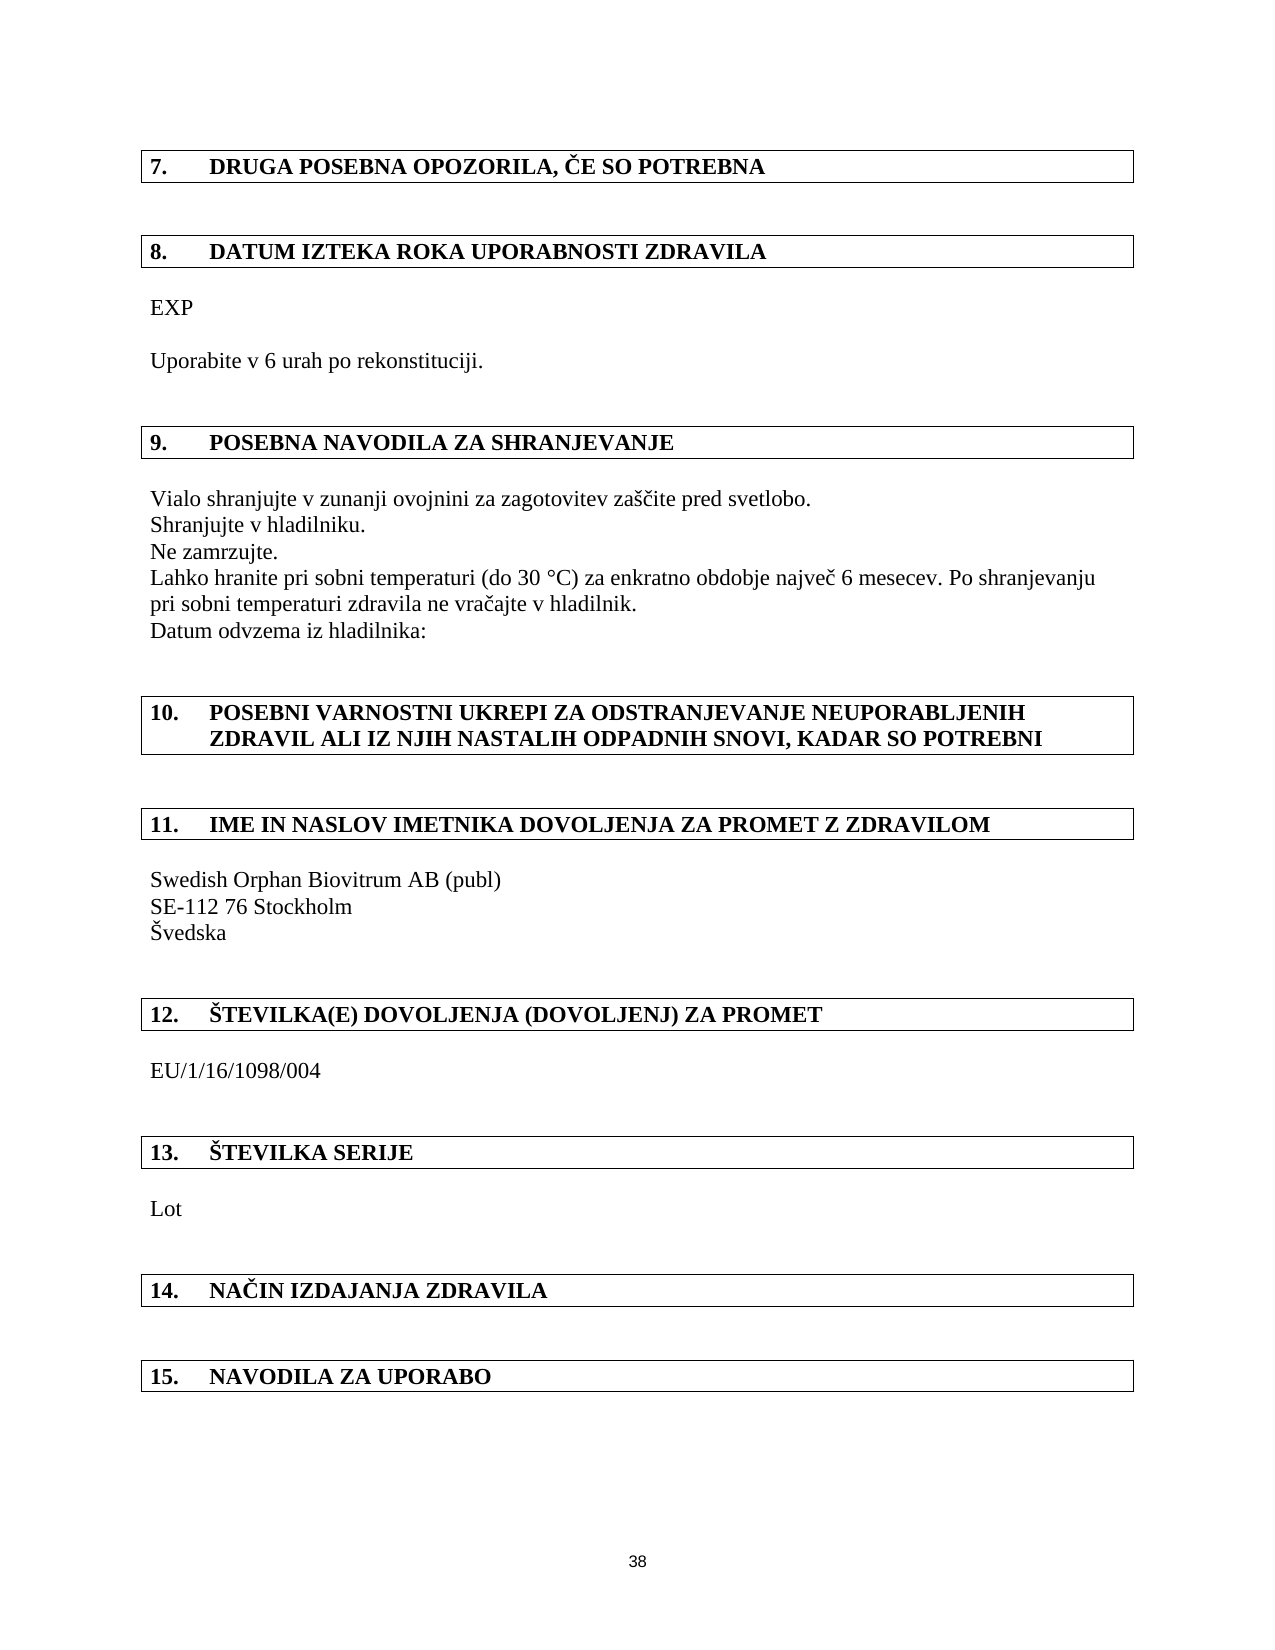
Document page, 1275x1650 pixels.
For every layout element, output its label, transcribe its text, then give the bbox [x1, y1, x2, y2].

text Datum odvzema iz hladilnika: [150, 617, 1125, 643]
text Lahko hranite pri sobni temperaturi (do 30 °C) za enkratno obdobje največ 6 mesecev. Po shranjevanju pri sobni temperaturi zdravila ne vračajte v hladilnik. [150, 564, 1125, 617]
text Shranjujte v hladilniku. [150, 511, 1125, 538]
text Ne zamrzujte. [150, 538, 1125, 564]
text EXP [150, 294, 1125, 321]
text Vialo shranjujte v zunanji ovojnini za zagotovitev zaščite pred svetlobo. [150, 485, 1125, 511]
text 12. ŠTEVILKA(E) DOVOLJENJA (DOVOLJENJ) ZA PROMET [142, 999, 1133, 1030]
text 9. POSEBNA NAVODILA ZA SHRANJEVANJE [142, 427, 1133, 458]
text SE-112 76 Stockholm [150, 893, 1125, 919]
text 13. ŠTEVILKA SERIJE [142, 1137, 1133, 1168]
text 8. DATUM IZTEKA ROKA UPORABNOSTI ZDRAVILA [142, 236, 1133, 267]
text 10. POSEBNI VARNOSTNI UKREPI ZA ODSTRANJEVANJE NEUPORABLJENIH ZDRAVIL ALI IZ NJIH NASTALIH ODPADNIH SNOVI, KADAR SO POTREBNI [142, 697, 1133, 754]
text 15. NAVODILA ZA UPORABO [142, 1361, 1133, 1391]
text 11. IME IN NASLOV IMETNIKA DOVOLJENJA ZA PROMET Z ZDRAVILOM [142, 809, 1133, 839]
text Uporabite v 6 urah po rekonstituciji. [150, 347, 1125, 373]
text 7. DRUGA POSEBNA OPOZORILA, ČE SO POTREBNA [142, 151, 1133, 182]
text Švedska [150, 919, 1125, 946]
text EU/1/16/1098/004 [150, 1057, 1125, 1083]
text 14. NAČIN IZDAJANJA ZDRAVILA [142, 1275, 1133, 1306]
text Swedish Orphan Biovitrum AB (publ) [150, 866, 1125, 893]
text Lot [150, 1195, 1125, 1222]
